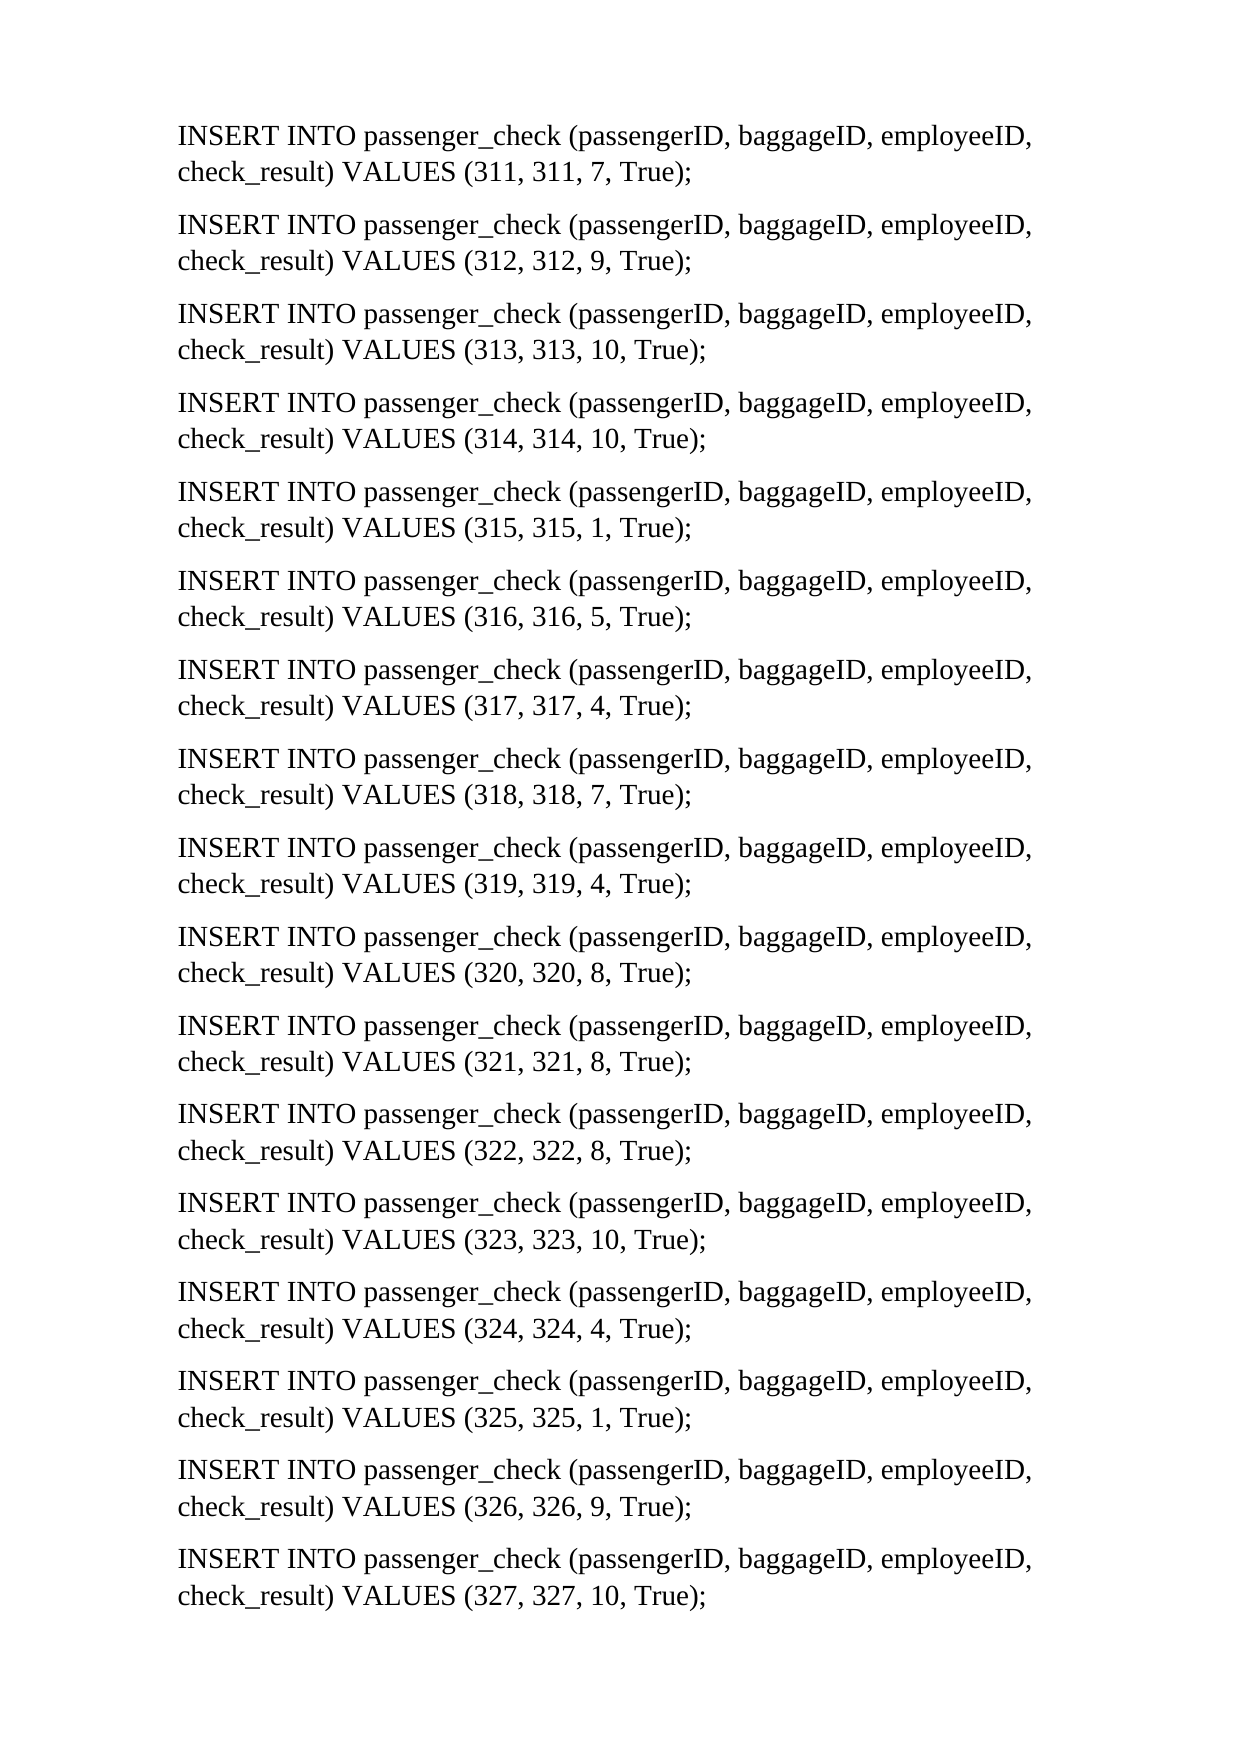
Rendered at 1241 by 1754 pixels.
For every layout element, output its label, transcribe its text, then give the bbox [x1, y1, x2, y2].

text INSERT INTO passenger_check (passengerID, baggageID, employeeID, check_result) VALUES (321, 321, 8, True); [177, 1008, 1152, 1077]
text INSERT INTO passenger_check (passengerID, baggageID, employeeID, check_result) VALUES (326, 326, 9, True); [177, 1452, 1152, 1522]
text INSERT INTO passenger_check (passengerID, baggageID, employeeID, check_result) VALUES (324, 324, 4, True); [177, 1274, 1152, 1344]
text INSERT INTO passenger_check (passengerID, baggageID, employeeID, check_result) VALUES (325, 325, 1, True); [177, 1363, 1152, 1433]
text INSERT INTO passenger_check (passengerID, baggageID, employeeID, check_result) VALUES (322, 322, 8, True); [177, 1097, 1152, 1166]
text INSERT INTO passenger_check (passengerID, baggageID, employeeID, check_result) VALUES (318, 318, 7, True); [177, 741, 1152, 811]
text INSERT INTO passenger_check (passengerID, baggageID, employeeID, check_result) VALUES (312, 312, 9, True); [177, 207, 1152, 277]
text INSERT INTO passenger_check (passengerID, baggageID, employeeID, check_result) VALUES (317, 317, 4, True); [177, 652, 1152, 722]
text INSERT INTO passenger_check (passengerID, baggageID, employeeID, check_result) VALUES (323, 323, 10, True); [177, 1186, 1152, 1255]
text INSERT INTO passenger_check (passengerID, baggageID, employeeID, check_result) VALUES (327, 327, 10, True); [177, 1541, 1152, 1611]
text INSERT INTO passenger_check (passengerID, baggageID, employeeID, check_result) VALUES (315, 315, 1, True); [177, 474, 1152, 544]
text INSERT INTO passenger_check (passengerID, baggageID, employeeID, check_result) VALUES (314, 314, 10, True); [177, 385, 1152, 455]
text INSERT INTO passenger_check (passengerID, baggageID, employeeID, check_result) VALUES (319, 319, 4, True); [177, 830, 1152, 899]
text INSERT INTO passenger_check (passengerID, baggageID, employeeID, check_result) VALUES (311, 311, 7, True); [177, 118, 1152, 188]
text INSERT INTO passenger_check (passengerID, baggageID, employeeID, check_result) VALUES (316, 316, 5, True); [177, 563, 1152, 633]
text INSERT INTO passenger_check (passengerID, baggageID, employeeID, check_result) VALUES (313, 313, 10, True); [177, 296, 1152, 366]
text INSERT INTO passenger_check (passengerID, baggageID, employeeID, check_result) VALUES (320, 320, 8, True); [177, 919, 1152, 988]
